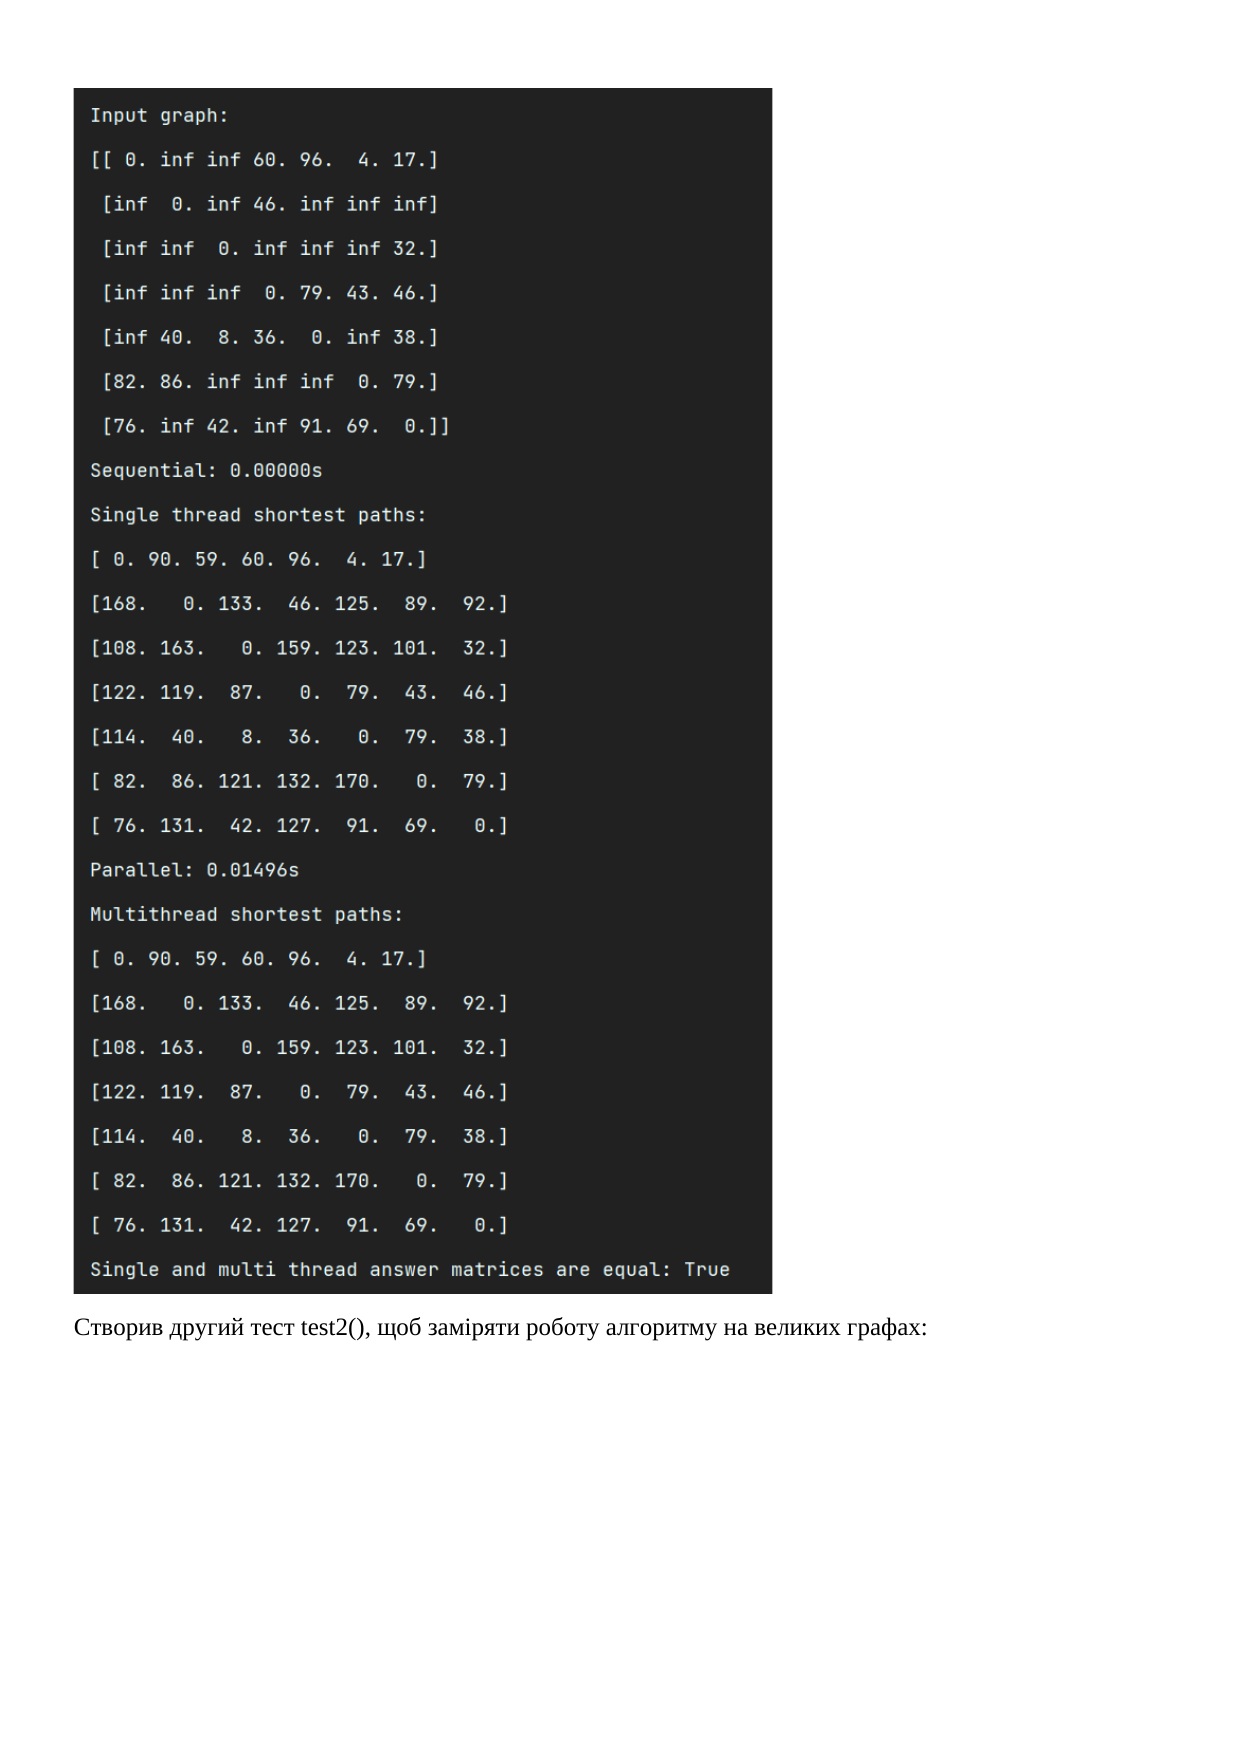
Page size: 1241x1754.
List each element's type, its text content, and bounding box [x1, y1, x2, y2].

picture [73, 88, 773, 1294]
text Створив другий тест test2(), щоб заміряти роботу алгоритму на великих графах: [74, 1312, 1210, 1341]
